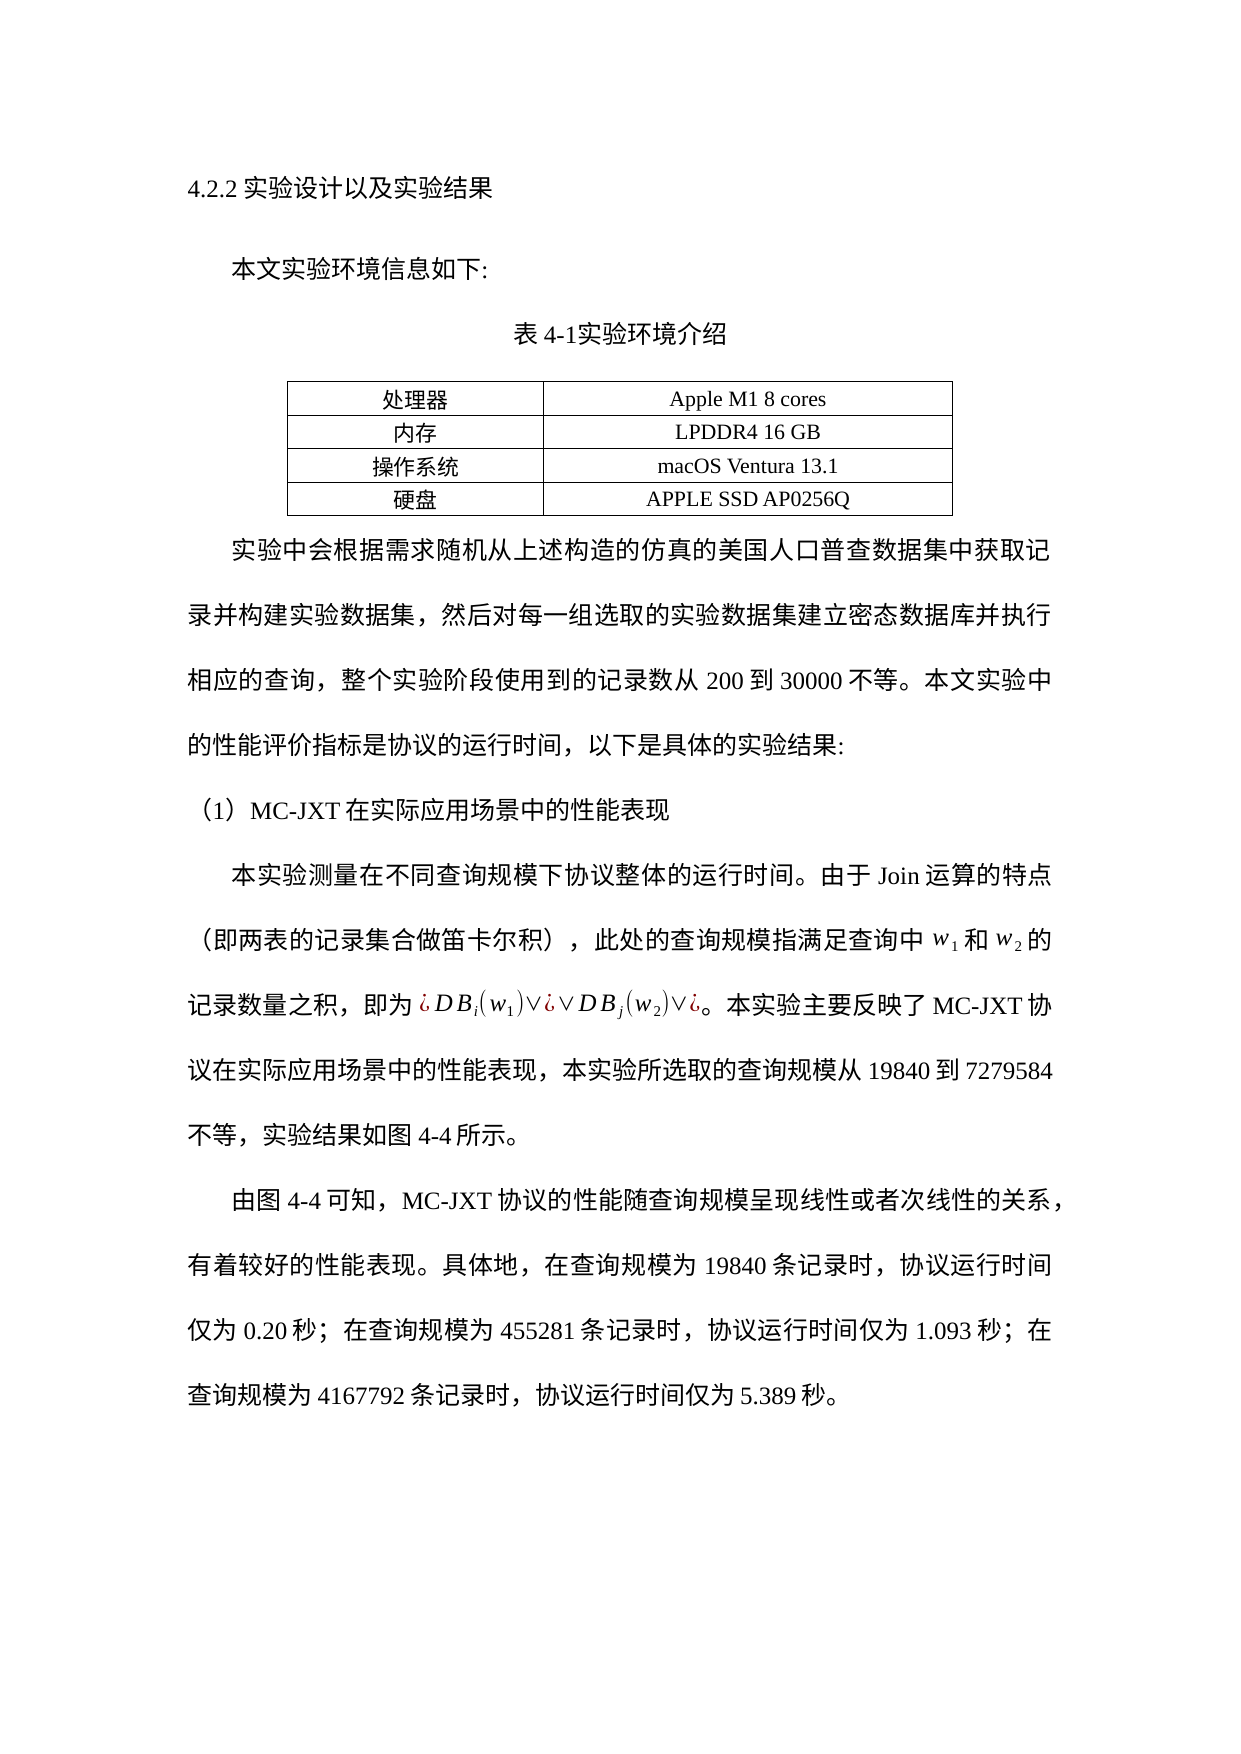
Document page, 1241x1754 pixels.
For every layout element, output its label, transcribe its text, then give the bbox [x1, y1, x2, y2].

table_cell APPLE SSD AP0256Q [544, 483, 952, 515]
table_cell 操作系统 [288, 449, 543, 482]
table_cell LPDDR4 16 GB [544, 416, 952, 448]
table_header 处理器 [288, 382, 543, 415]
table_cell 内存 [288, 416, 543, 448]
table_header Apple M1 8 cores [544, 382, 952, 415]
text 实验中会根据需求随机从上述构造的仿真的美国人口普查数据集中获取记录并构建实验数据集，然后对每一组选取的实验数据集建立密态数据库并执行相应的查询，整个实验阶段使用到的记录数从200到30000不等。本文实验中的性能评价指标是协议的运行时间，以下是具体的实验结果: [187, 516, 1053, 776]
table_cell 硬盘 [288, 483, 543, 515]
table_cell macOS Ventura 13.1 [544, 449, 952, 482]
text 本文实验环境信息如下: [187, 235, 1053, 300]
text （1）MC-JXT在实际应用场景中的性能表现 [187, 776, 1053, 841]
subtitle 实验设计以及实验结果 [187, 154, 1053, 219]
text 表 4-1实验环境介绍 [187, 300, 1053, 365]
